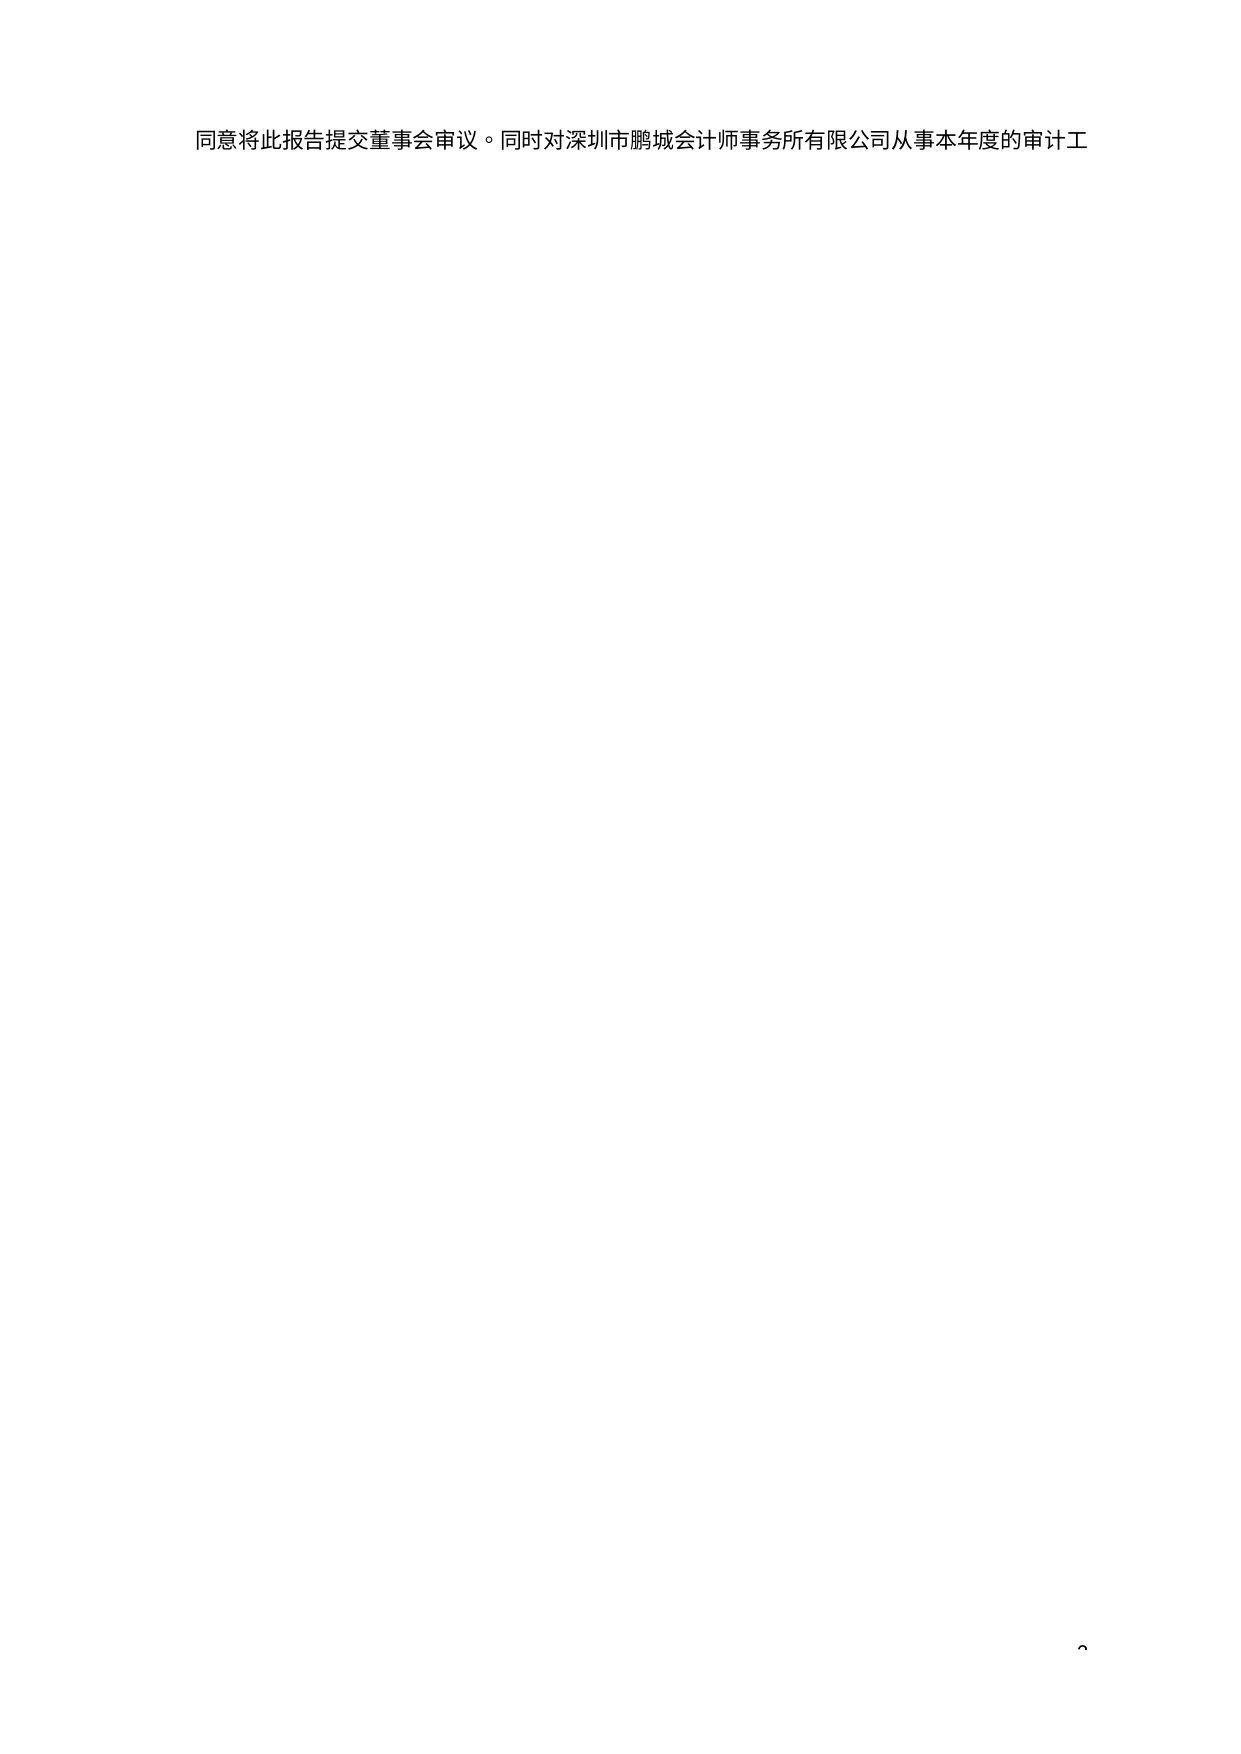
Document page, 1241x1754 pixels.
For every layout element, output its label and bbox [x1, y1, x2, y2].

text [195, 125, 1098, 155]
